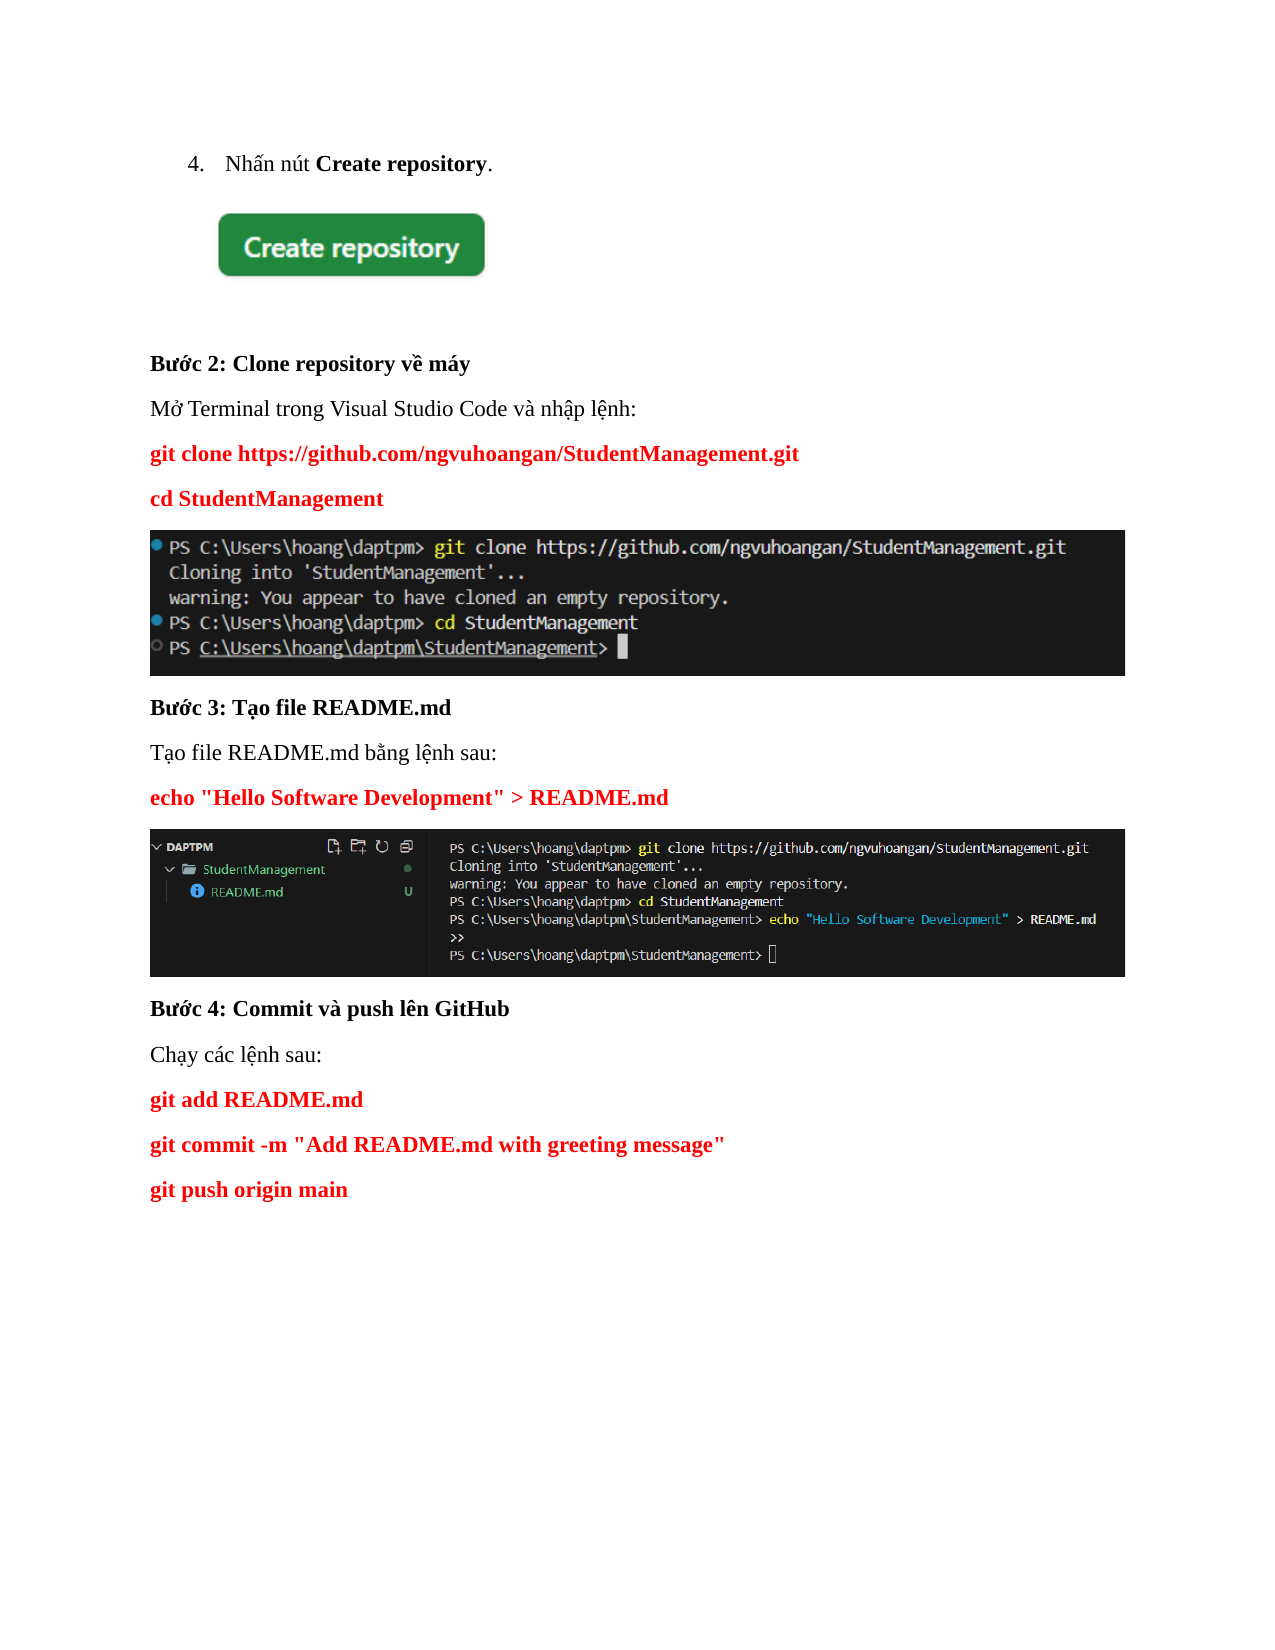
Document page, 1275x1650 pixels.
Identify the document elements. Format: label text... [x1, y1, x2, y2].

text Mở Terminal trong Visual Studio Code và nhập lệnh: [150, 395, 1125, 421]
picture [150, 530, 1125, 676]
text Chạy các lệnh sau: [150, 1041, 1125, 1067]
text git add README.md [150, 1086, 1125, 1112]
picture [150, 829, 1125, 977]
text Tạo file README.md bằng lệnh sau: [150, 739, 1125, 765]
text Bước 2: Clone repository về máy [150, 350, 1125, 376]
picture [150, 195, 557, 331]
text git push origin main [150, 1176, 1125, 1202]
text Bước 4: Commit và push lên GitHub [150, 996, 1125, 1022]
text echo "Hello Software Development" > README.md [150, 784, 1125, 811]
text git clone https://github.com/ngvuhoangan/StudentManagement.git [150, 440, 1125, 466]
text git commit -m "Add README.md with greeting message" [150, 1131, 1125, 1157]
list Nhấn nút Create repository. [187, 150, 1125, 176]
text cd StudentManagement [150, 485, 1125, 512]
text Bước 3: Tạo file README.md [150, 694, 1125, 720]
